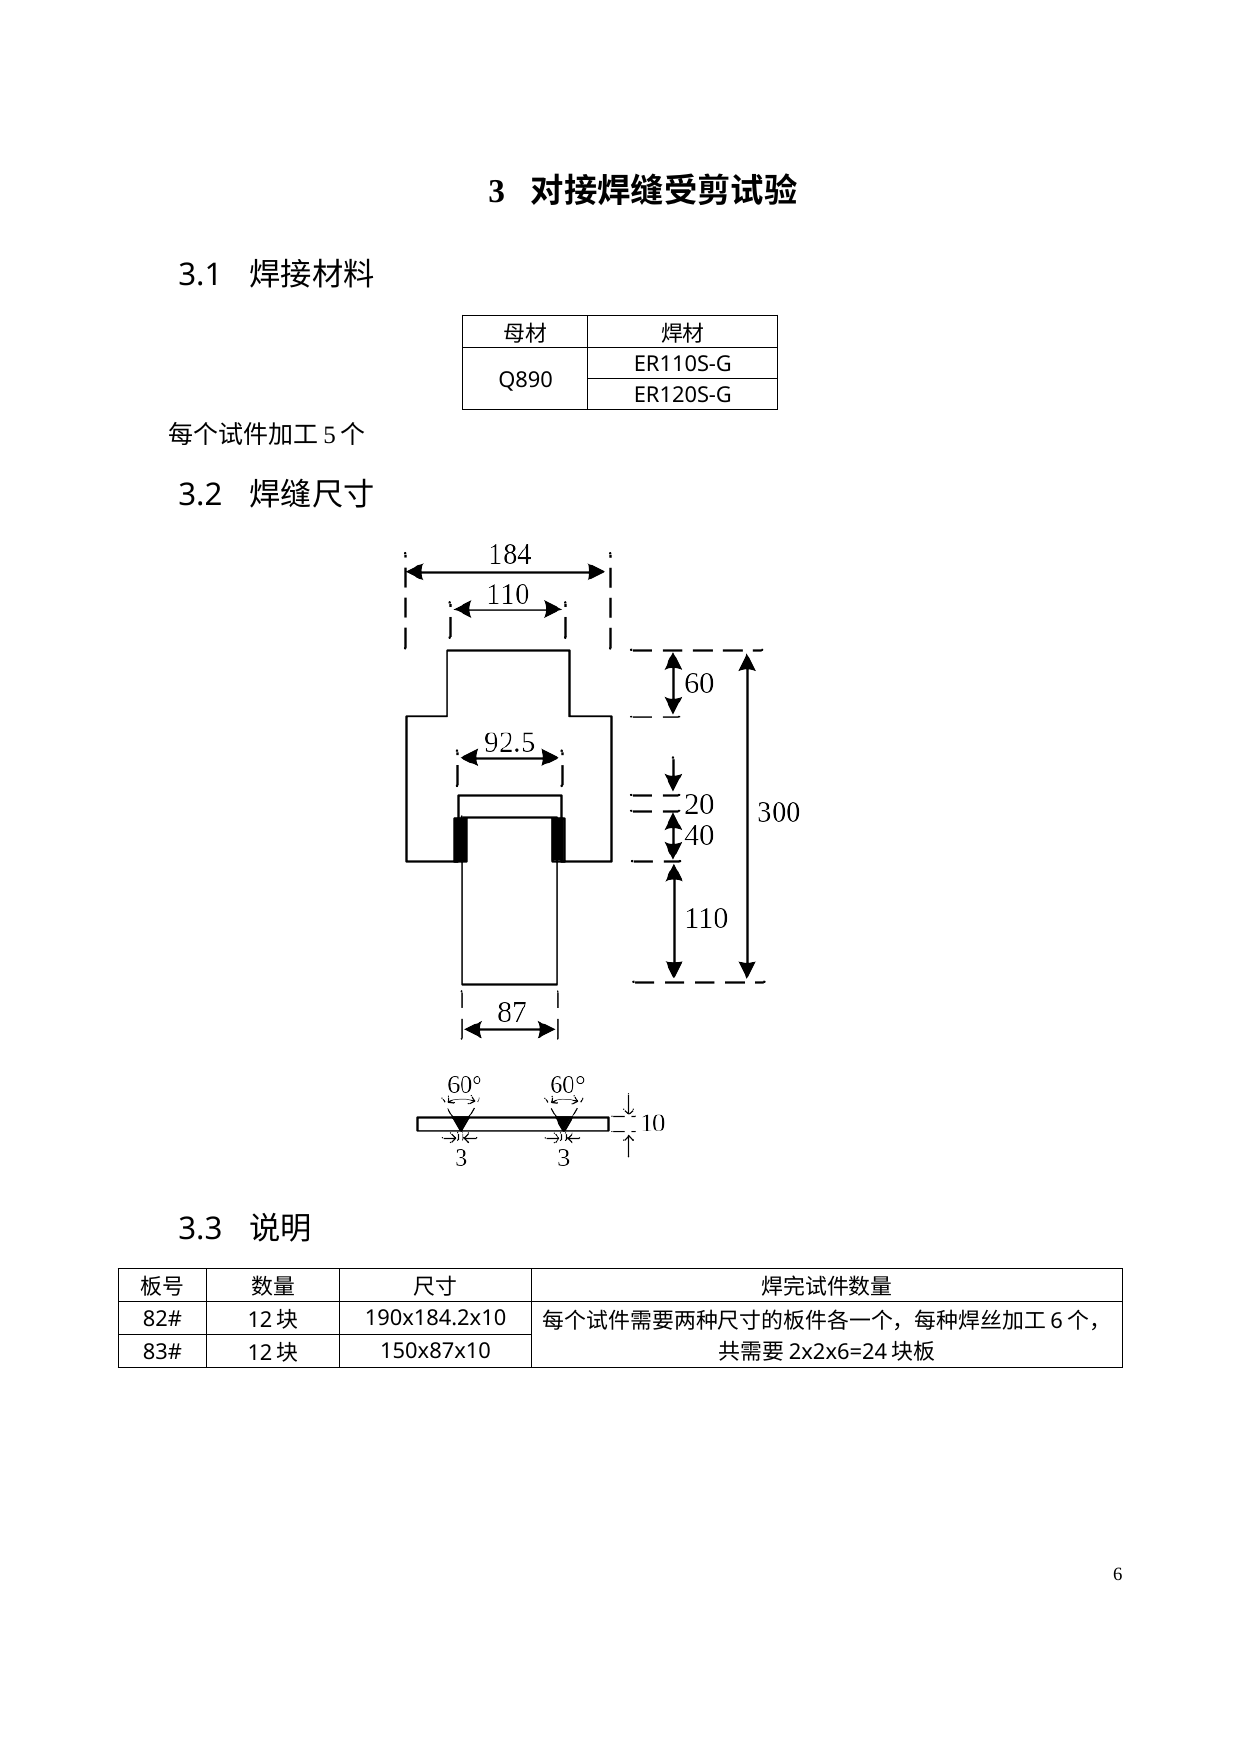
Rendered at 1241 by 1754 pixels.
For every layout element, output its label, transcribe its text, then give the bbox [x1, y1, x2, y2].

table_cell 190x184.2x10 [340, 1302, 531, 1334]
table_cell ER110S-G [588, 348, 777, 378]
subtitle 焊缝尺寸 [178, 472, 1122, 514]
table_header 板号 [119, 1269, 206, 1301]
table_cell 每个试件需要两种尺寸的板件各一个，每种焊丝加工6个，共需要2x2x6=24块板 [532, 1302, 1122, 1367]
table_cell 12块 [207, 1302, 339, 1334]
table_header 焊材 [588, 316, 777, 347]
table_cell ER120S-G [588, 379, 777, 409]
subtitle 焊接材料 [178, 252, 1122, 294]
table_header 数量 [207, 1269, 339, 1301]
table_header 尺寸 [340, 1269, 531, 1301]
table_cell 82# [119, 1302, 206, 1334]
table_cell Q890 [463, 348, 587, 409]
subtitle 说明 [178, 1206, 1122, 1247]
table_cell 150x87x10 [340, 1335, 531, 1367]
table_cell 12块 [207, 1335, 339, 1367]
table_cell 83# [119, 1335, 206, 1367]
text 每个试件加工5个 [118, 410, 1122, 452]
subtitle 对接焊缝受剪试验 [163, 169, 1122, 210]
table_header 母材 [463, 316, 587, 347]
table_header 焊完试件数量 [532, 1269, 1122, 1301]
